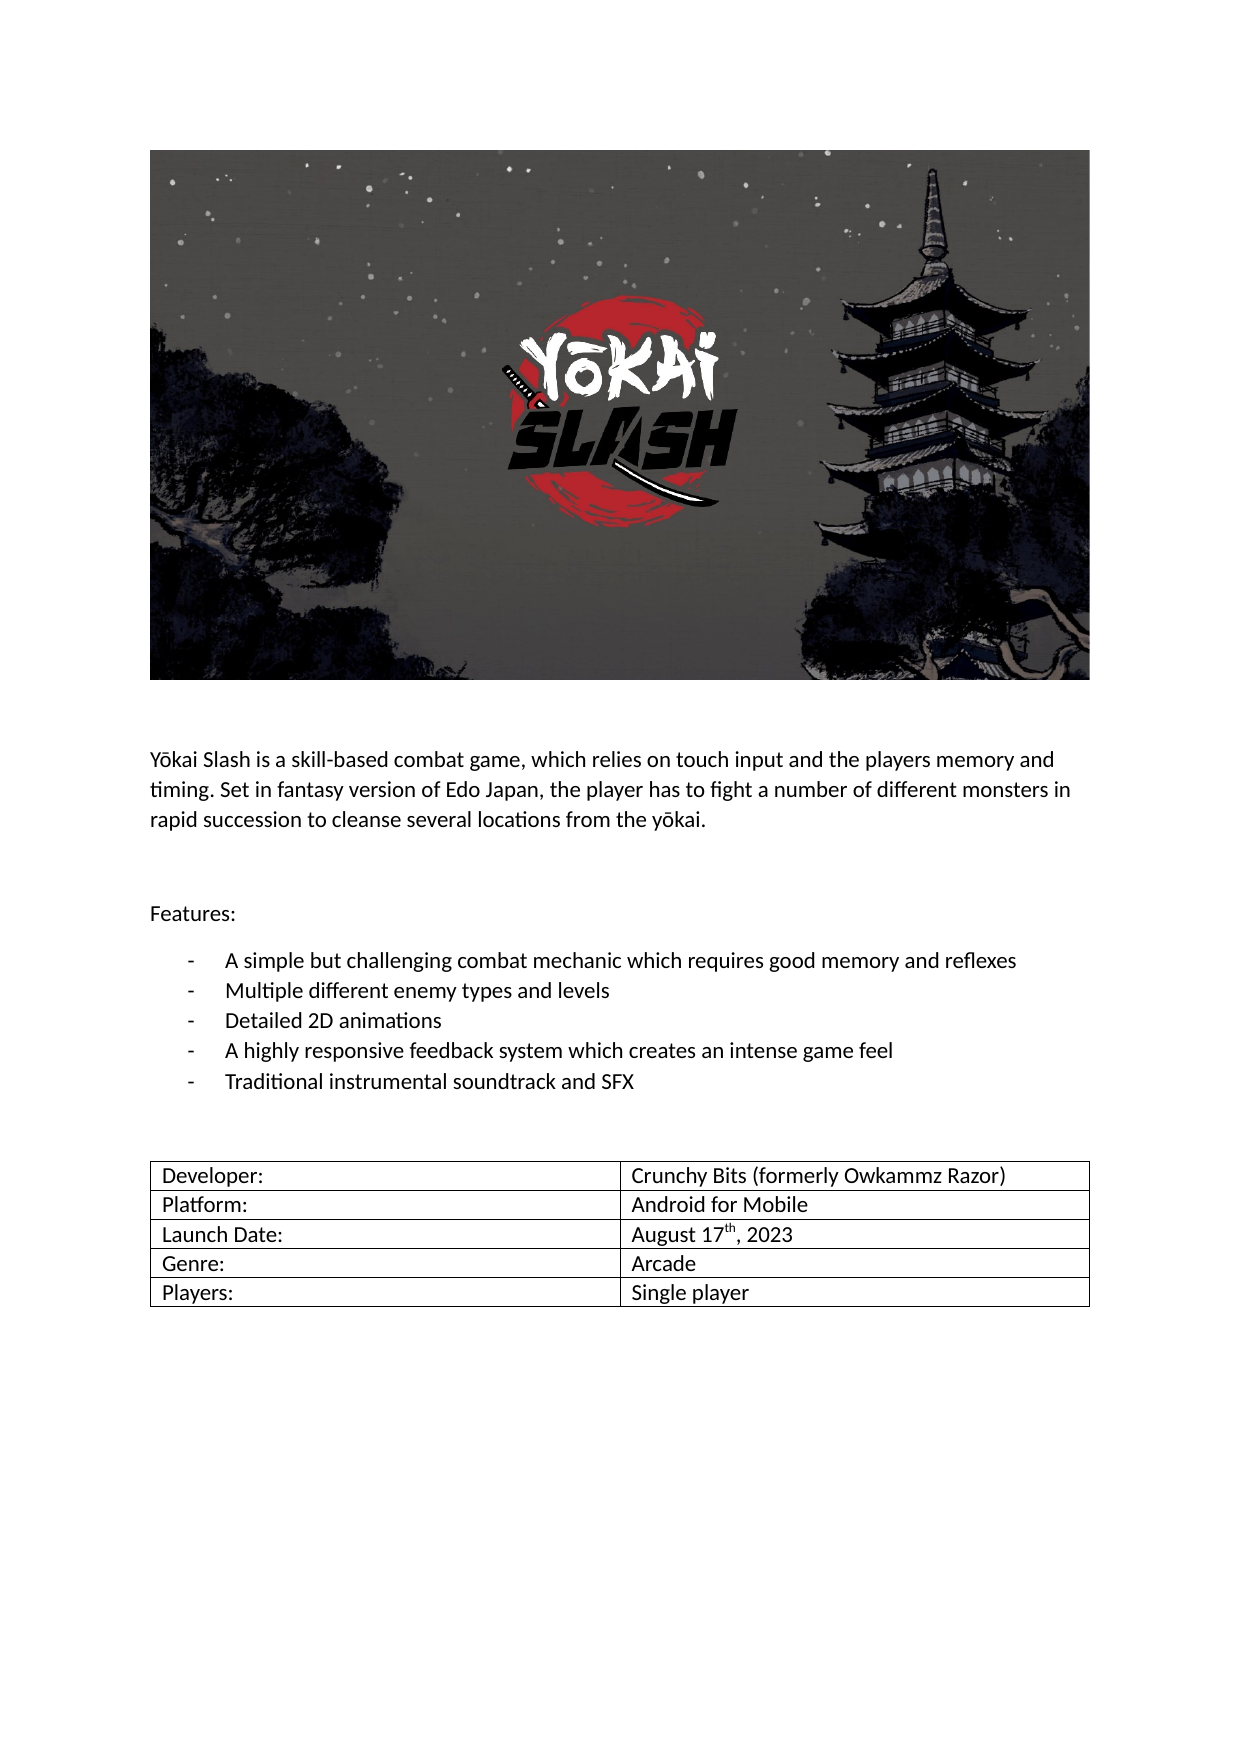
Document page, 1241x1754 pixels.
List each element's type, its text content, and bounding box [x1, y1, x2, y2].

table_cell Genre: [151, 1249, 620, 1277]
table_cell Platform: [151, 1191, 620, 1219]
list A highly responsive feedback system which creates an intense game feel [187, 1037, 1090, 1064]
table_cell Players: [151, 1278, 620, 1306]
table_header Crunchy Bits (formerly Owkammz Razor) [621, 1162, 1089, 1189]
table_header Developer: [151, 1162, 620, 1189]
table_cell Launch Date: [151, 1220, 620, 1248]
text Yōkai Slash is a skill-based combat game, which relies on touch input and the players memory and timing. Set in fantasy version of Edo Japan, the player has to fight a number of different monsters in rapid succession to cleanse several locations from the yōkai. [150, 745, 1090, 833]
picture [150, 150, 1090, 680]
table_cell Single player [621, 1278, 1089, 1306]
list A simple but challenging combat mechanic which requires good memory and reflexes [187, 946, 1090, 974]
table_cell Arcade [621, 1249, 1089, 1277]
list Traditional instrumental soundtrack and SFX [187, 1067, 1090, 1095]
list Detailed 2D animations [187, 1006, 1090, 1034]
table_cell Android for Mobile [621, 1191, 1089, 1219]
table_cell August 17th, 2023 [621, 1220, 1089, 1248]
list Multiple different enemy types and levels [187, 976, 1090, 1004]
text Features: [150, 899, 1090, 927]
